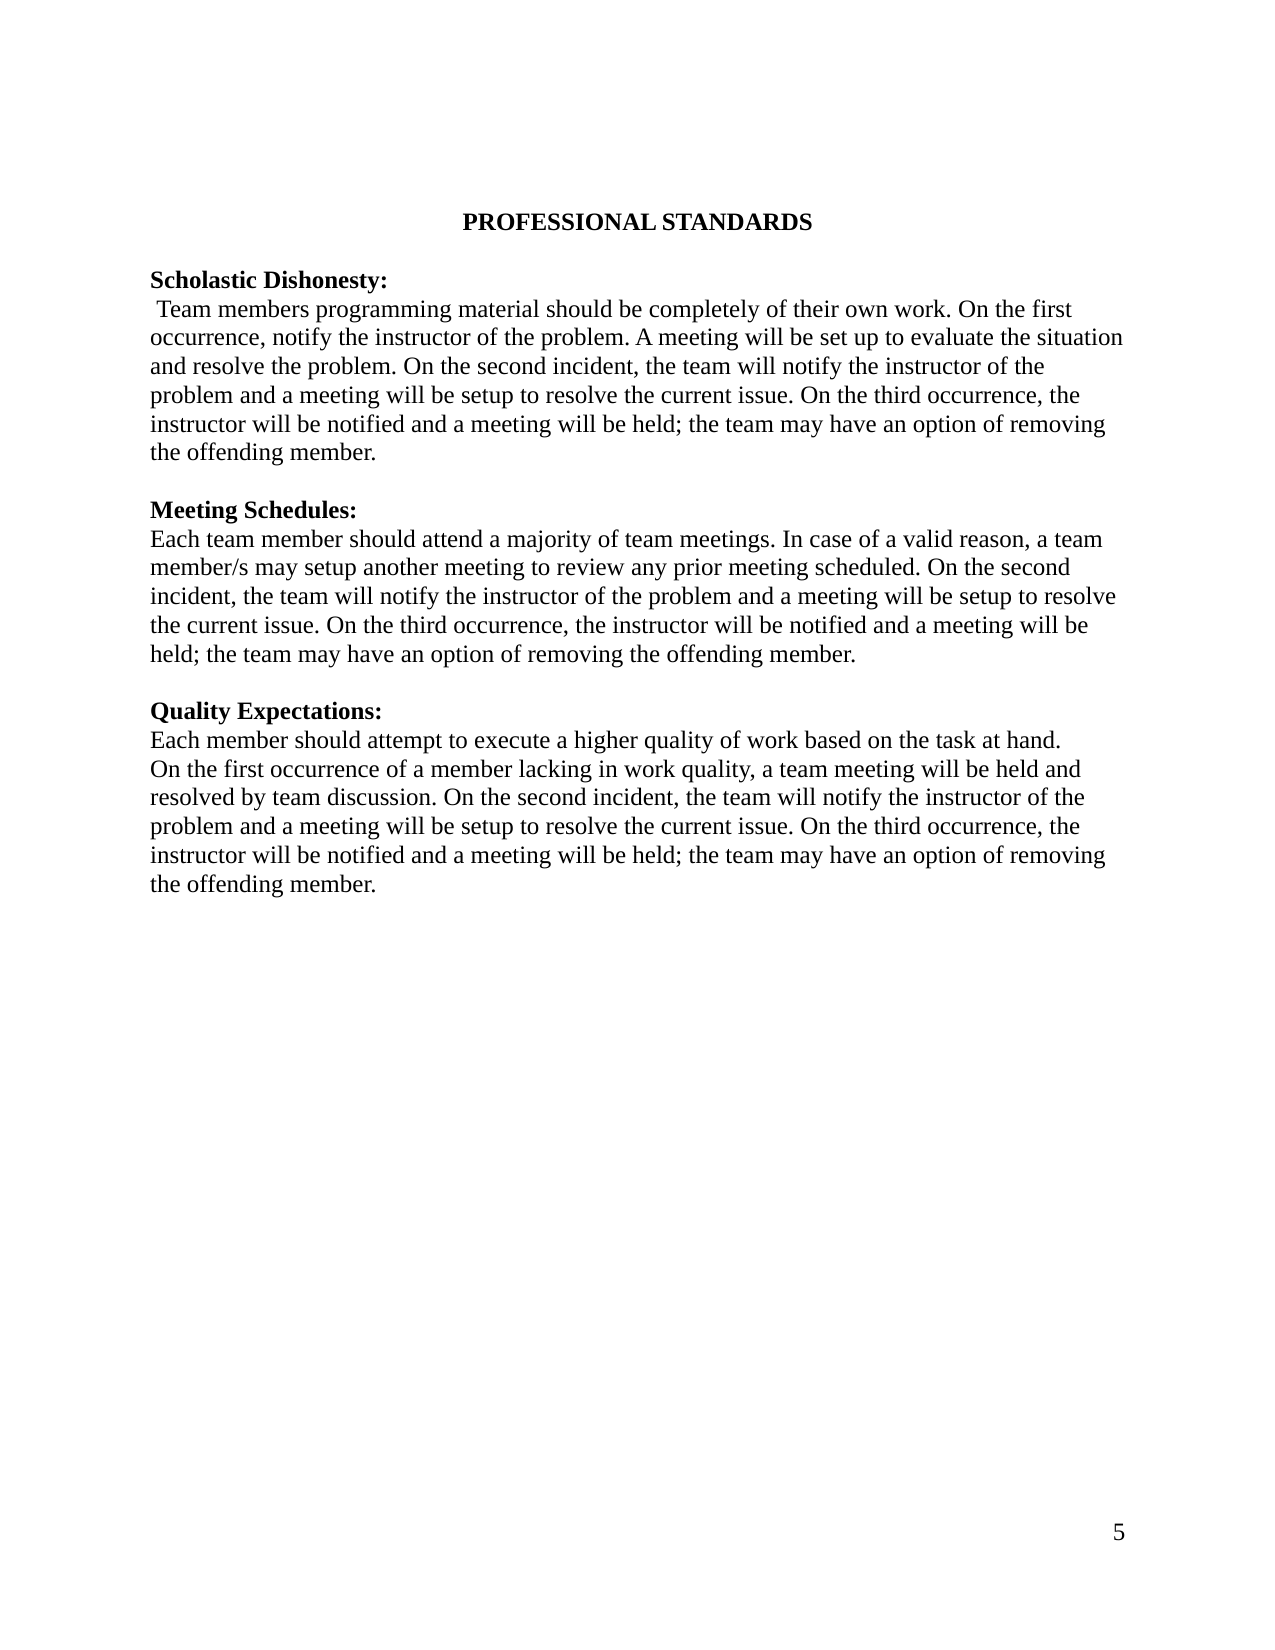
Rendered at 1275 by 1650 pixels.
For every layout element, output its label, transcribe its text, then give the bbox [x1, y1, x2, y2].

text Scholastic Dishonesty: [150, 265, 1125, 294]
text Each member should attempt to execute a higher quality of work based on the task at hand. [150, 725, 1125, 754]
text PROFESSIONAL STANDARDS [150, 207, 1125, 236]
text Team members programming material should be completely of their own work. On the first occurrence, notify the instructor of the problem. A meeting will be set up to evaluate the situation and resolve the problem. On the second incident, the team will notify the instructor of the problem and a meeting will be setup to resolve the current issue. On the third occurrence, the instructor will be notified and a meeting will be held; the team may have an option of removing the offending member. [150, 294, 1125, 466]
text Quality Expectations: [150, 696, 1125, 725]
text On the first occurrence of a member lacking in work quality, a team meeting will be held and resolved by team discussion. On the second incident, the team will notify the instructor of the problem and a meeting will be setup to resolve the current issue. On the third occurrence, the instructor will be notified and a meeting will be held; the team may have an option of removing the offending member. [150, 754, 1125, 897]
text Each team member should attend a majority of team meetings. In case of a valid reason, a team member/s may setup another meeting to review any prior meeting scheduled. On the second incident, the team will notify the instructor of the problem and a meeting will be setup to resolve the current issue. On the third occurrence, the instructor will be notified and a meeting will be held; the team may have an option of removing the offending member. [150, 524, 1125, 667]
text Meeting Schedules: [150, 495, 1125, 524]
